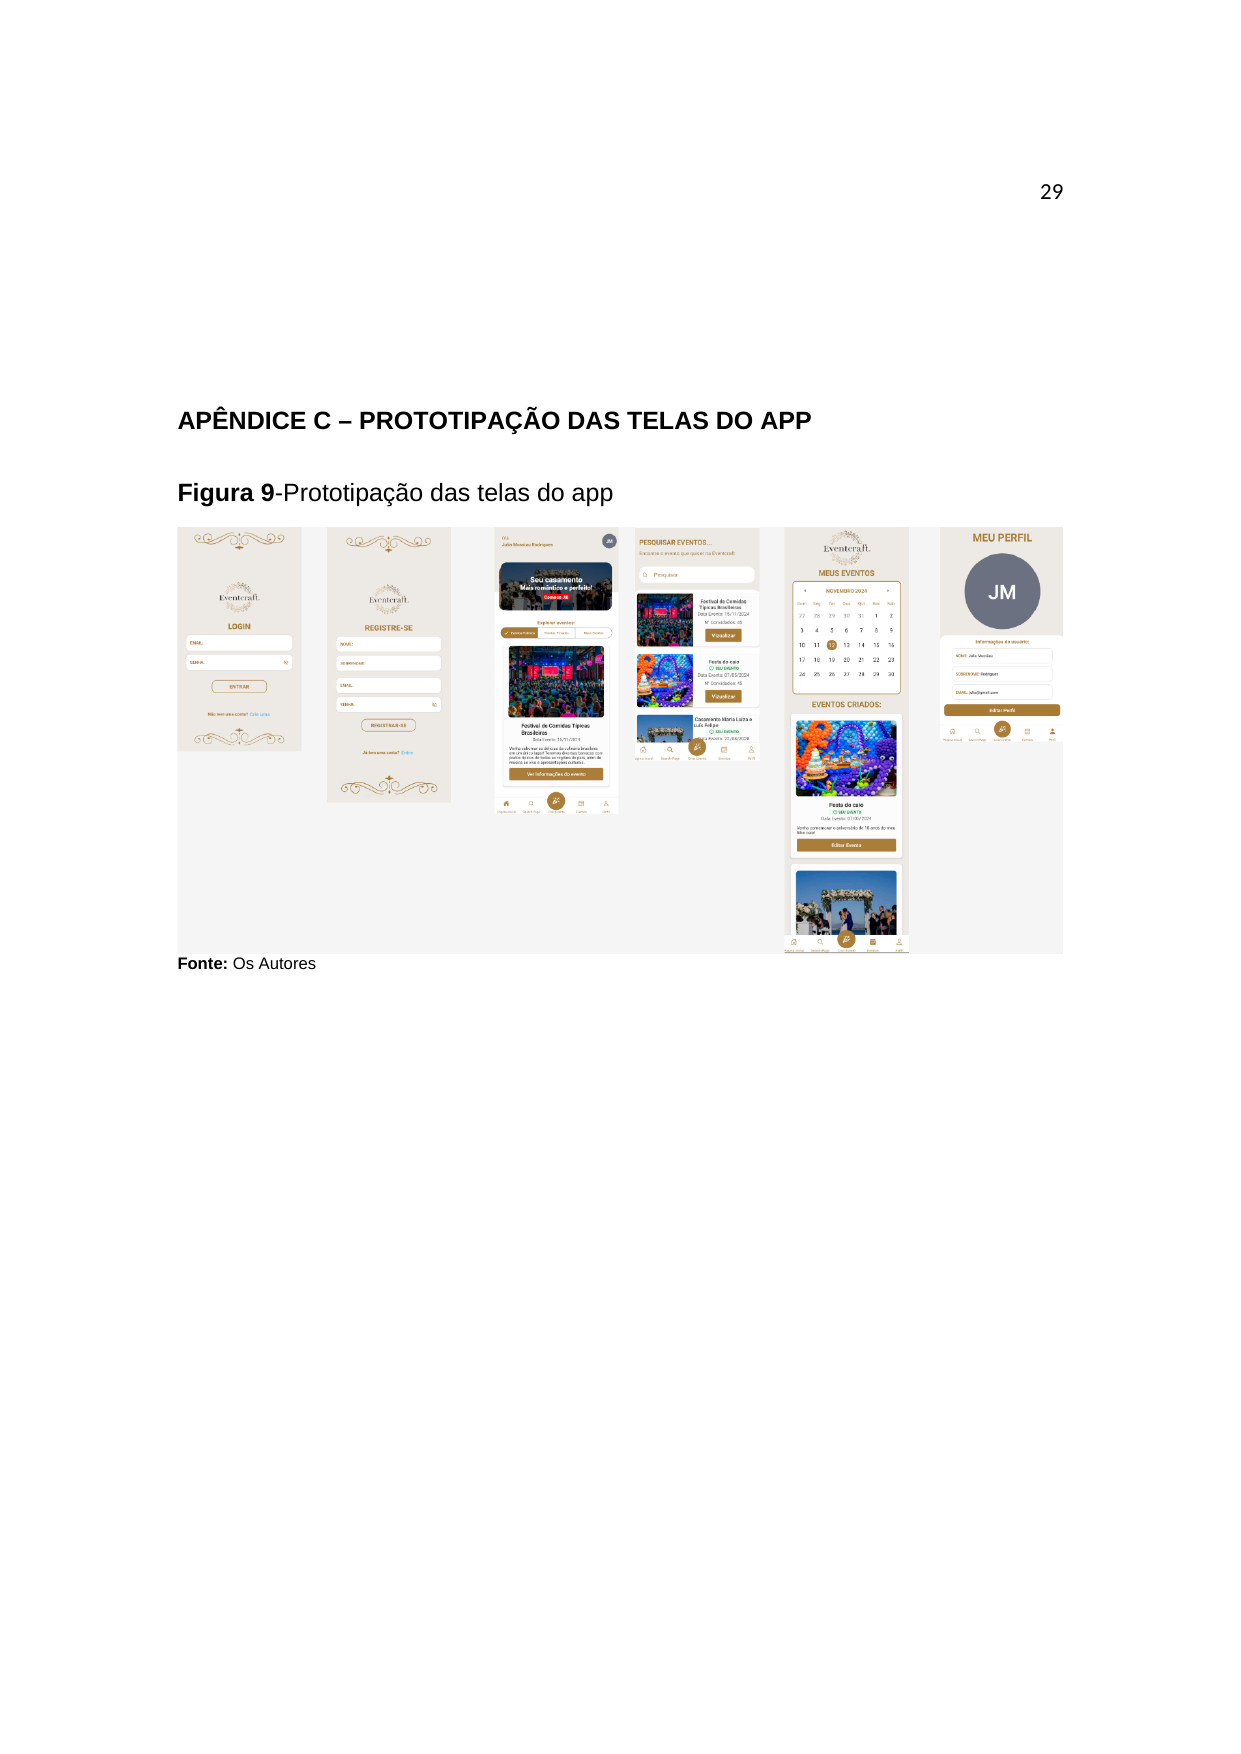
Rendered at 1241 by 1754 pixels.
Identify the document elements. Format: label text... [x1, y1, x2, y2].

picture [177, 527, 1063, 954]
text APÊNDICE C – PROTOTIPAÇÃO DAS TELAS DO APP [177, 406, 1063, 434]
text Figura 9-Prototipação das telas do app [177, 478, 1063, 506]
text Fonte: Os Autores [177, 954, 1063, 973]
